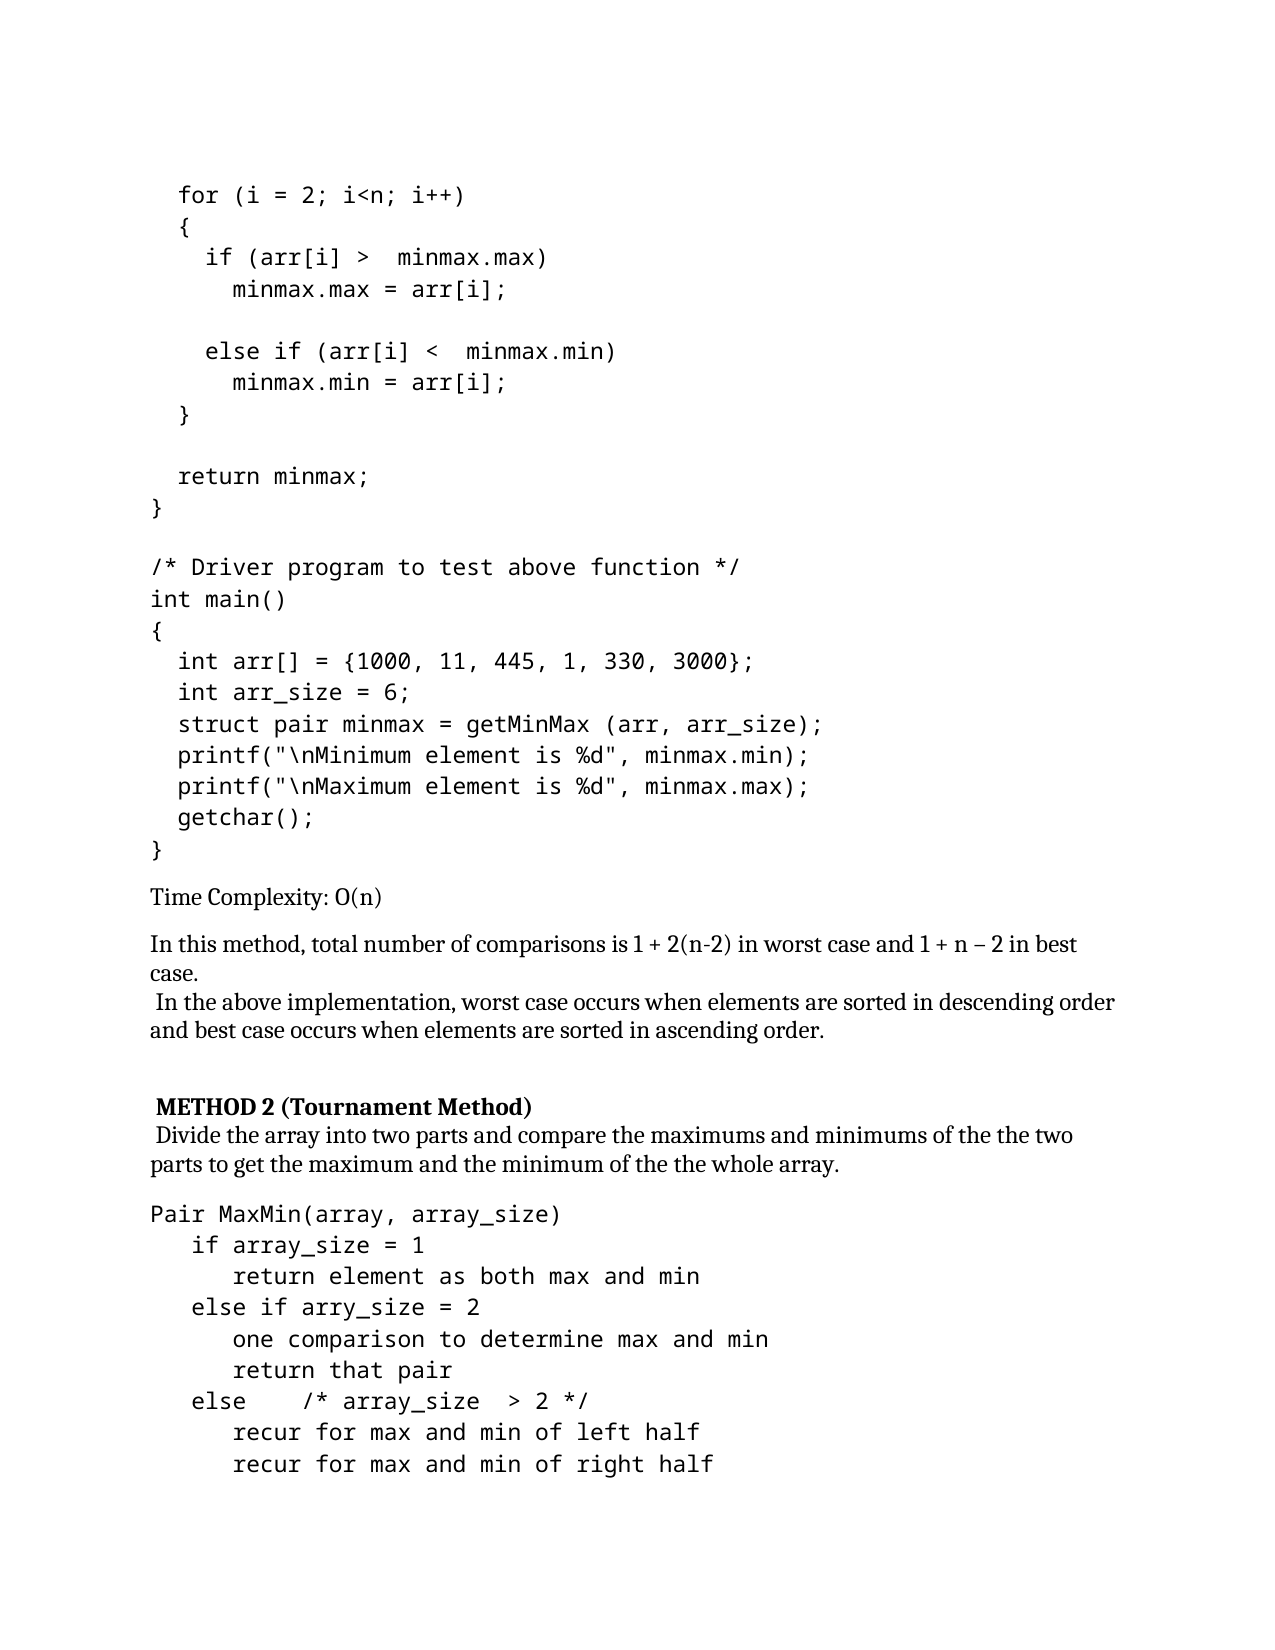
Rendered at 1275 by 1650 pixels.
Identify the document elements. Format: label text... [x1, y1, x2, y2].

text Time Complexity: O(n) [150, 882, 1125, 911]
text METHOD 2 (Tournament Method) Divide the array into two parts and compare the maximums and minimums of the the two parts to get the maximum and the minimum of the the whole array. [150, 1064, 1125, 1179]
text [150, 150, 1125, 864]
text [150, 1197, 1125, 1479]
text In this method, total number of comparisons is 1 + 2(n-2) in worst case and 1 + n – 2 in best case. In the above implementation, worst case occurs when elements are sorted in descending order and best case occurs when elements are sorted in ascending order. [150, 930, 1125, 1045]
